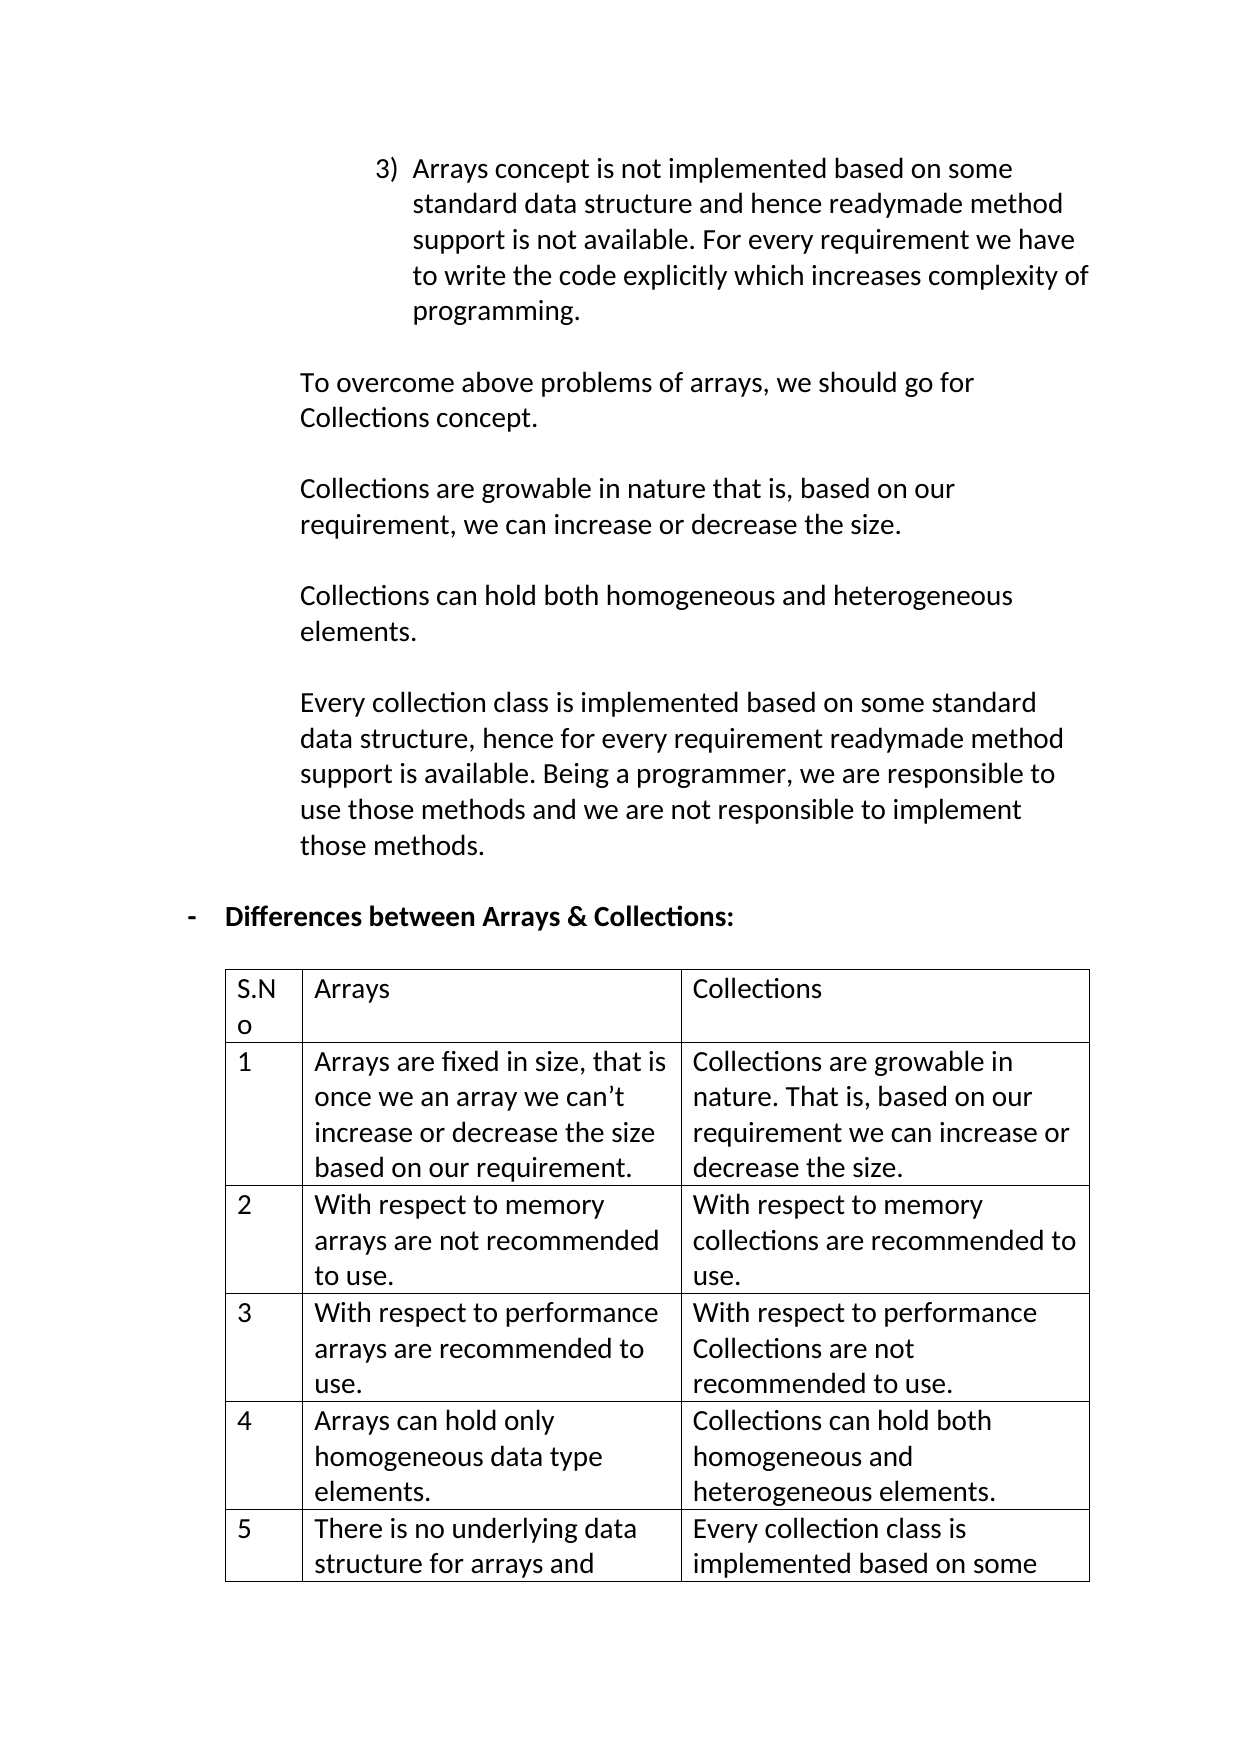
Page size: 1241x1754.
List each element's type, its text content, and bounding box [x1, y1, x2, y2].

table_cell With respect to memory collections are recommended to use. [682, 1186, 1089, 1293]
table_cell Arrays can hold only homogeneous data type elements. [303, 1402, 681, 1509]
table_cell 3 [226, 1294, 302, 1401]
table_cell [682, 1510, 1089, 1581]
list Arrays concept is not implemented based on some standard data structure and hence readymade method support is not available. For every requirement we have to write the code explicitly which increases complexity of programming. [375, 150, 1090, 328]
table_cell With respect to performance arrays are recommended to use. [303, 1294, 681, 1401]
text To overcome above problems of arrays, we should go for Collections concept. [300, 364, 1090, 435]
text Every collection class is implemented based on some standard data structure, hence for every requirement readymade method support is available. Being a programmer, we are responsible to use those methods and we are not responsible to implement those methods. [300, 684, 1090, 862]
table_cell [303, 1510, 681, 1581]
table_cell With respect to memory arrays are not recommended to use. [303, 1186, 681, 1293]
table_cell 1 [226, 1043, 302, 1185]
table_cell Collections can hold both homogeneous and heterogeneous elements. [682, 1402, 1089, 1509]
table_cell 4 [226, 1402, 302, 1509]
table_header Arrays [303, 970, 681, 1042]
list Differences between Arrays & Collections: [187, 898, 1090, 934]
table_cell Arrays are fixed in size, that is once we an array we can’t increase or decrease the size based on our requirement. [303, 1043, 681, 1185]
table_header Collections [682, 970, 1089, 1042]
table_cell 5 [226, 1510, 302, 1581]
table_cell 2 [226, 1186, 302, 1293]
table_cell Collections are growable in nature. That is, based on our requirement we can increase or decrease the size. [682, 1043, 1089, 1185]
text Collections are growable in nature that is, based on our requirement, we can increase or decrease the size. [300, 471, 1090, 542]
text Collections can hold both homogeneous and heterogeneous elements. [300, 577, 1090, 649]
table_header S.No [226, 970, 302, 1042]
table_cell With respect to performance Collections are not recommended to use. [682, 1294, 1089, 1401]
